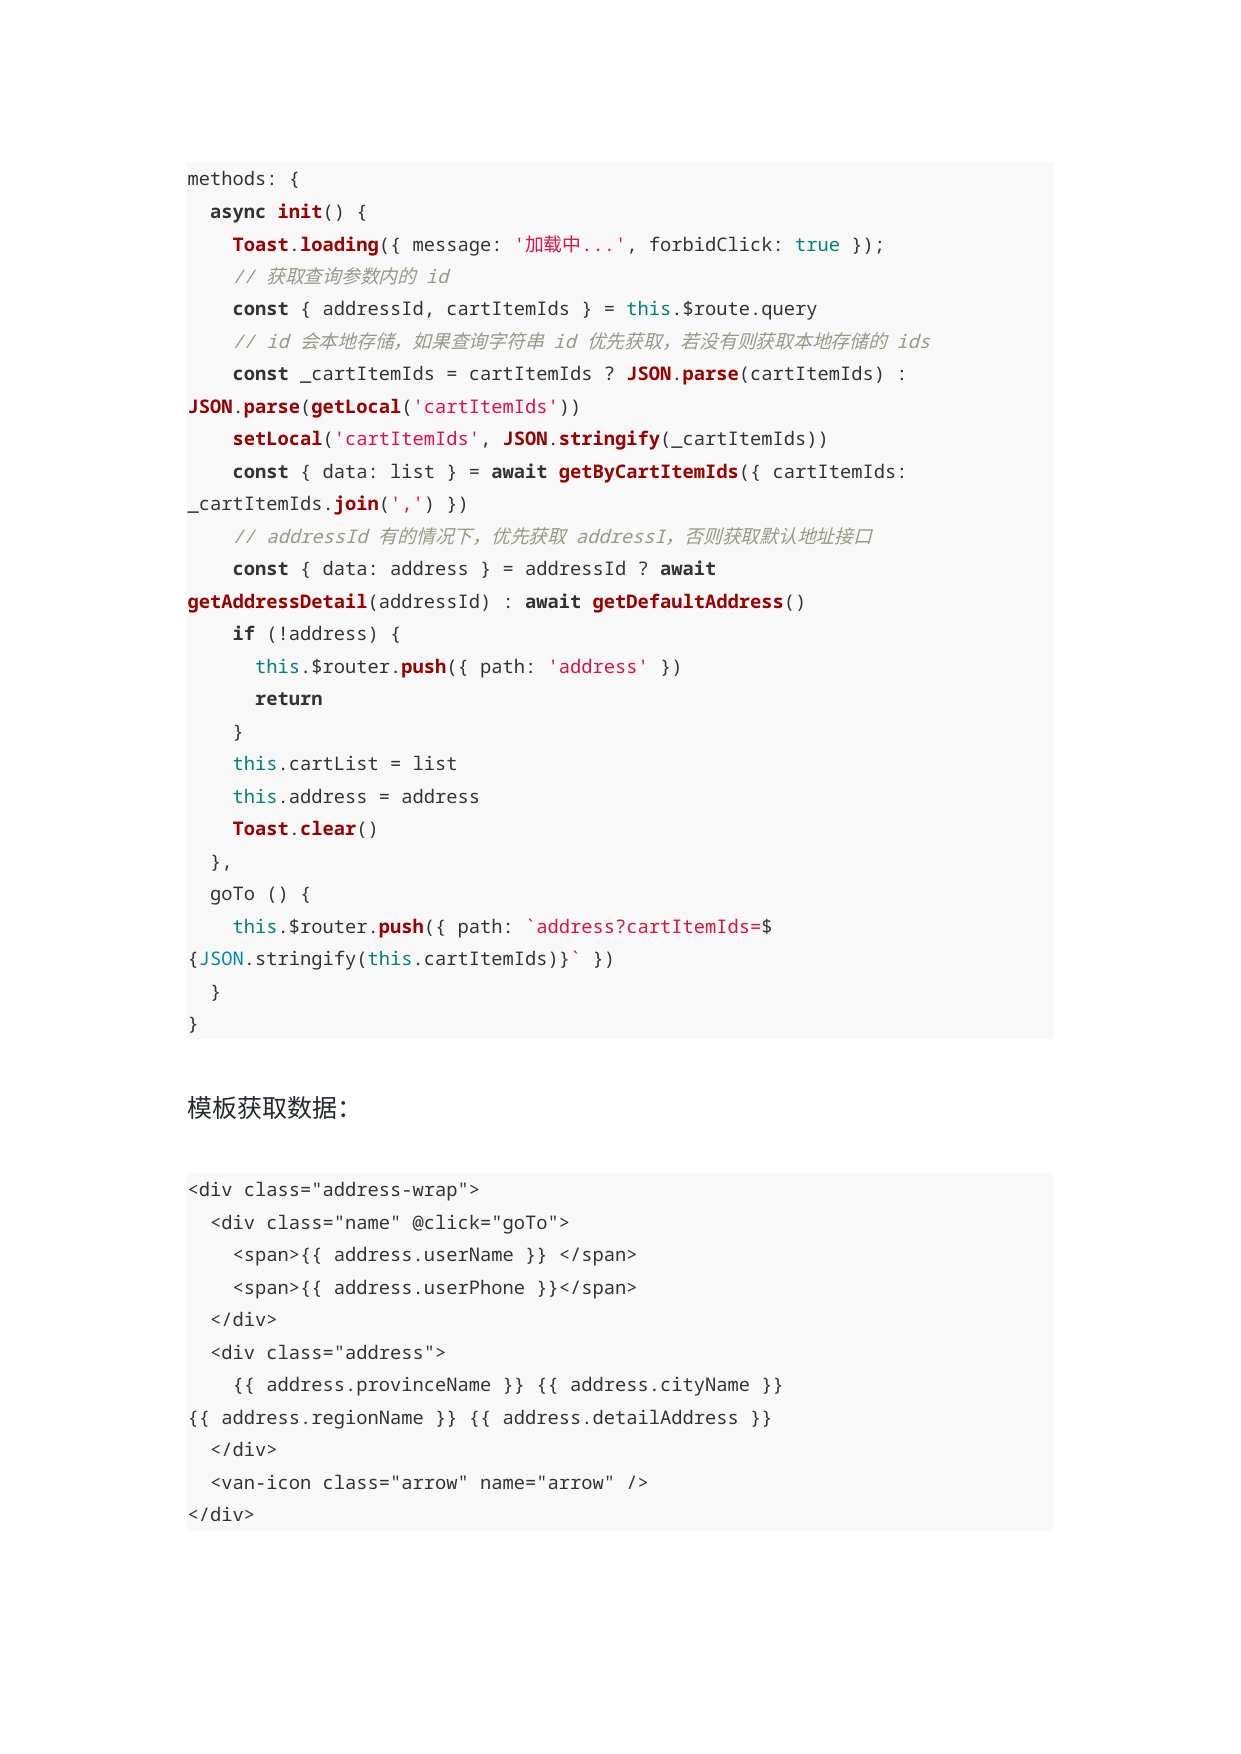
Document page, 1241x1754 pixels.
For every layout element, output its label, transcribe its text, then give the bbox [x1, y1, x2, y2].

text const { data: list } = await getByCartItemIds({ cartItemIds: _cartItemIds.join(',') }) [187, 454, 1053, 519]
text const { data: address } = addressId ? await getAddressDetail(addressId) : await getDefaultAddress() [187, 552, 1053, 617]
text this.$router.push({ path: `address?cartItemIds=${JSON.stringify(this.cartItemIds)}` }) [187, 909, 1053, 974]
text return [187, 682, 1053, 714]
text setLocal('cartItemIds', JSON.stringify(_cartItemIds)) [187, 422, 1053, 454]
text }, [187, 844, 1053, 877]
text <van-icon class="arrow" name="arrow" /> [187, 1466, 1053, 1498]
text </div> [187, 1433, 1053, 1466]
text methods: { [187, 162, 1053, 194]
text {{ address.provinceName }} {{ address.cityName }} {{ address.regionName }} {{ address.detailAddress }} [187, 1368, 1053, 1433]
text </div> [187, 1498, 1053, 1531]
text } [187, 974, 1053, 1007]
text this.$router.push({ path: 'address' }) [187, 649, 1053, 682]
text <span>{{ address.userPhone }}</span> [187, 1271, 1053, 1303]
text <div class="address"> [187, 1336, 1053, 1368]
text const { addressId, cartItemIds } = this.$route.query [187, 292, 1053, 324]
text Toast.clear() [187, 812, 1053, 844]
text // 获取查询参数内的 id [187, 259, 1053, 292]
text } [187, 714, 1053, 747]
text async init() { [187, 194, 1053, 227]
text this.cartList = list [187, 747, 1053, 779]
text } [187, 1007, 1053, 1039]
text if (!address) { [187, 617, 1053, 649]
text // id 会本地存储，如果查询字符串 id 优先获取，若没有则获取本地存储的 ids [187, 324, 1053, 357]
text <div class="address-wrap"> [187, 1173, 1053, 1206]
text // addressId 有的情况下，优先获取 addressI，否则获取默认地址接口 [187, 519, 1053, 552]
text Toast.loading({ message: '加载中...', forbidClick: true }); [187, 227, 1053, 259]
text goTo () { [187, 877, 1053, 909]
text <span>{{ address.userName }} </span> [187, 1238, 1053, 1271]
text const _cartItemIds = cartItemIds ? JSON.parse(cartItemIds) : JSON.parse(getLocal('cartItemIds')) [187, 357, 1053, 422]
text </div> [187, 1303, 1053, 1336]
text 模板获取数据： [187, 1074, 1053, 1139]
text this.address = address [187, 779, 1053, 812]
text <div class="name" @click="goTo"> [187, 1206, 1053, 1238]
